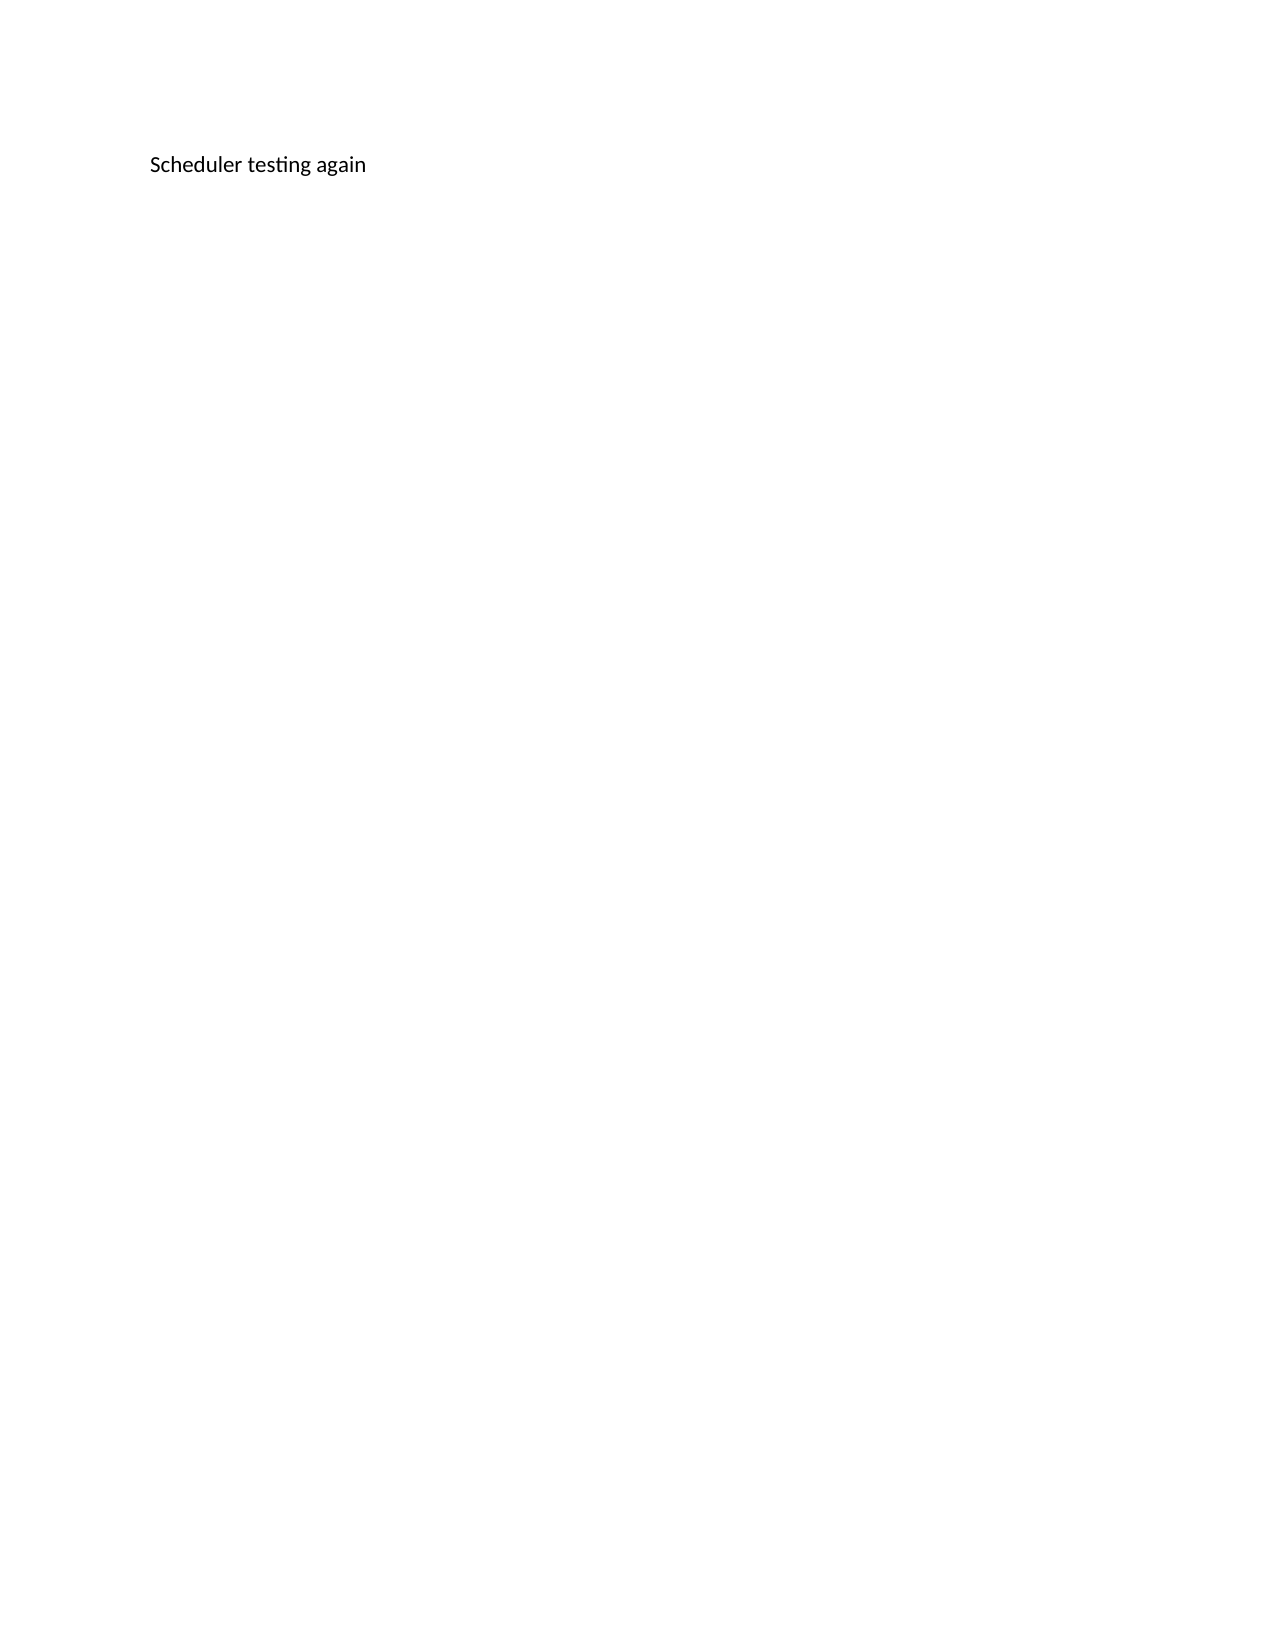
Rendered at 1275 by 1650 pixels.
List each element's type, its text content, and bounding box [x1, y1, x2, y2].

text Scheduler testing again [150, 150, 1125, 178]
